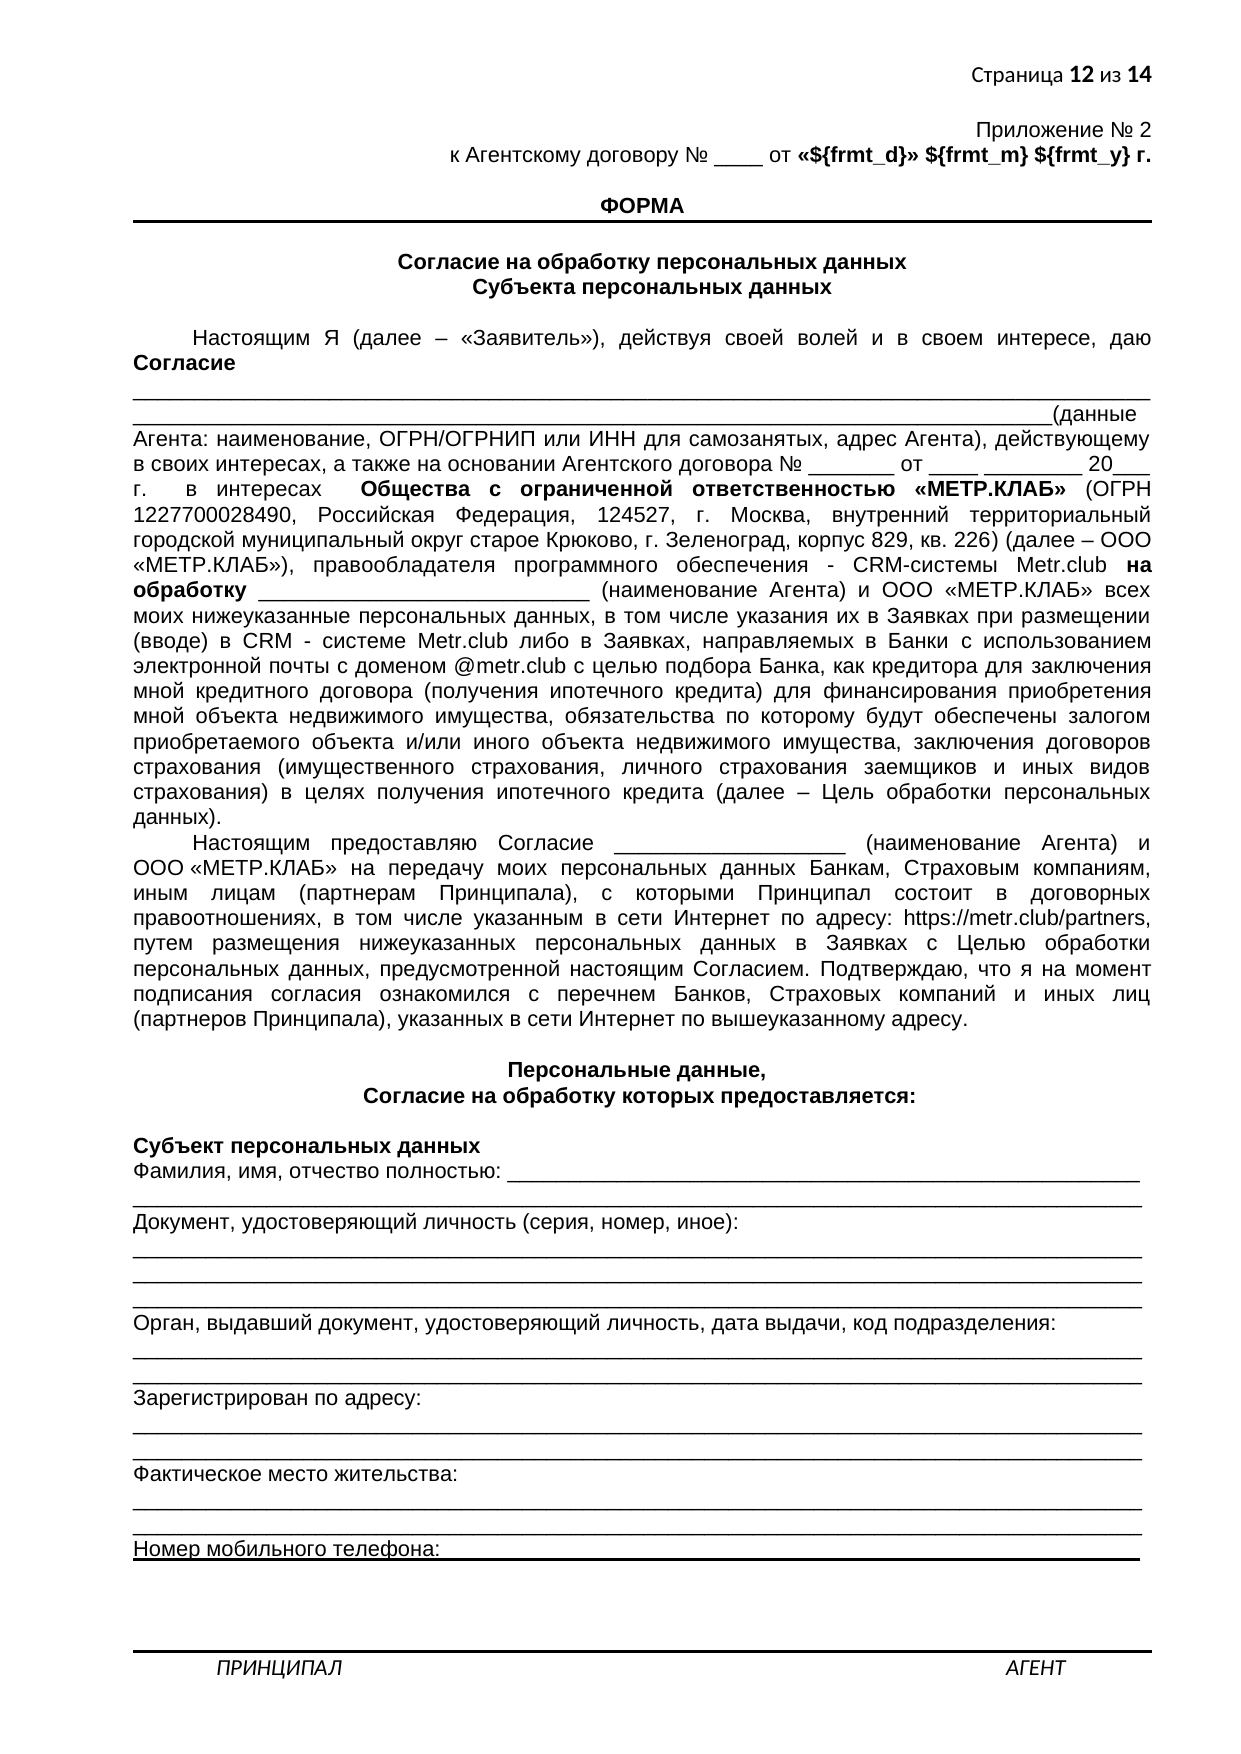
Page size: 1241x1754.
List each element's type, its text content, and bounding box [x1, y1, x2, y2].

text Фамилия, имя, отчество полностью: ____________________________________________________ ___________________________________________________________________________________ [133, 1158, 1152, 1208]
text Согласие на обработку которых предоставляется: [133, 1082, 1140, 1108]
text Персональные данные, [133, 1057, 1140, 1082]
text ______________________________________________________________________________________________________________________________________________________________________ [133, 1259, 1152, 1309]
text Настоящим Я (далее – «Заявитель»), действуя своей волей и в своем интересе, даю Согласие ______________________________________________________________________________________________________________________________________________________________(данные Агента: наименование, ОГРН/ОГРНИП или ИНН для самозанятых, адрес Агента), действующему в своих интересах, а также на основании Агентского договора № _______ от ____ ________ 20___ г. в интересах Общества с ограниченной ответственностью «МЕТР.КЛАБ» (ОГРН 1227700028490, Российская Федерация, 124527, г. Москва, внутренний территориальный городской муниципальный округ старое Крюково, г. Зеленоград, корпус 829, кв. 226) (далее – ООО «МЕТР.КЛАБ»), правообладателя программного обеспечения - СRМ-системы Metr.club на обработку ___________________________ (наименование Агента) и ООО «МЕТР.КЛАБ» всех моих нижеуказанные персональных данных, в том числе указания их в Заявках при размещении (вводе) в CRM - системе Metr.club либо в Заявках, направляемых в Банки с использованием электронной почты с доменом @metr.club с целью подбора Банка, как кредитора для заключения мной кредитного договора (получения ипотечного кредита) для финансирования приобретения мной объекта недвижимого имущества, обязательства по которому будут обеспечены залогом приобретаемого объекта и/или иного объекта недвижимого имущества, заключения договоров страхования (имущественного страхования, личного страхования заемщиков и иных видов страхования) в целях получения ипотечного кредита (далее – Цель обработки персональных данных). [133, 325, 1152, 829]
text Субъекта персональных данных [201, 274, 1103, 299]
text ______________________________________________________________________________________________________________________________________________________________________ [133, 1334, 1152, 1385]
text Фактическое место жительства: [133, 1461, 1152, 1486]
text Орган, выдавший документ, удостоверяющий личность, дата выдачи, код подразделения: [133, 1309, 1152, 1334]
text Документ, удостоверяющий личность (серия, номер, иное): ___________________________________________________________________________________ [133, 1208, 1152, 1259]
text Настоящим предоставляю Согласие ___________________ (наименование Агента) и ООО «МЕТР.КЛАБ» на передачу моих персональных данных Банкам, Страховым компаниям, иным лицам (партнерам Принципала), с которыми Принципал состоит в договорных правоотношениях, в том числе указанным в сети Интернет по адресу: https://metr.club/partners, путем размещения нижеуказанных персональных данных в Заявках с Целью обработки персональных данных, предусмотренной настоящим Согласием. Подтверждаю, что я на момент подписания согласия ознакомился с перечнем Банков, Страховых компаний и иных лиц (партнеров Принципала), указанных в сети Интернет по вышеуказанному адресу. [133, 829, 1152, 1031]
text ФОРМА [133, 193, 1152, 220]
text Зарегистрирован по адресу: [133, 1385, 1152, 1410]
text к Агентскому договору № ____ от «${frmt_d}» ${frmt_m} ${frmt_y} г. [133, 142, 1152, 168]
text Приложение № 2 [133, 117, 1152, 142]
text ______________________________________________________________________________________________________________________________________________________________________ [133, 1410, 1152, 1461]
text ______________________________________________________________________________________________________________________________________________________________________ [133, 1486, 1152, 1536]
text Субъект персональных данных [133, 1133, 1152, 1158]
text Согласие на обработку персональных данных [201, 249, 1103, 274]
text Номер мобильного телефона: [133, 1536, 1140, 1558]
